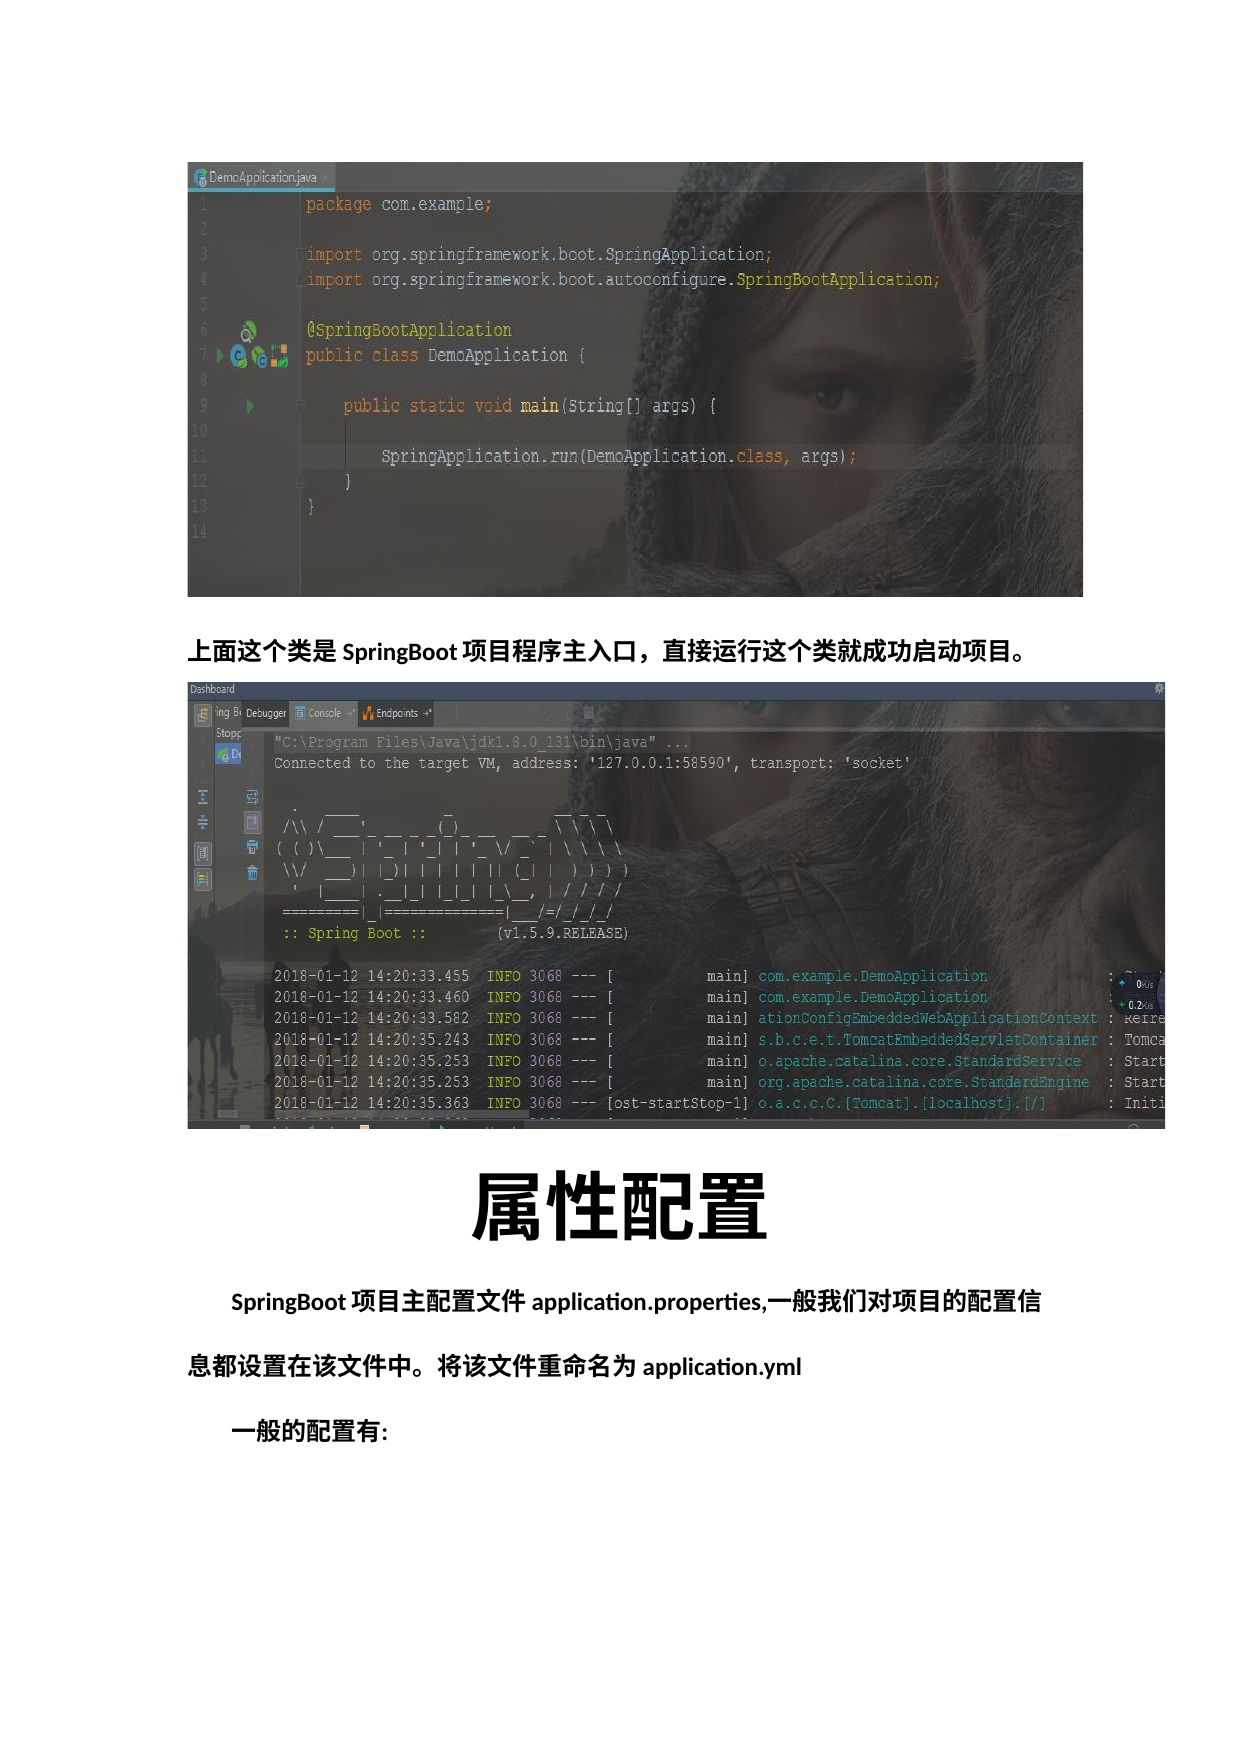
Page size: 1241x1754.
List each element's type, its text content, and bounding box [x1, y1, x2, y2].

text 一般的配置有: [187, 1397, 1053, 1462]
text SpringBoot项目主配置文件application.properties,一般我们对项目的配置信息都设置在该文件中。将该文件重命名为application.yml [187, 1267, 1053, 1397]
picture [187, 162, 1084, 597]
text 属性配置 [187, 1137, 1053, 1267]
picture [187, 682, 1166, 1129]
text 上面这个类是SpringBoot项目程序主入口，直接运行这个类就成功启动项目。 [187, 617, 1053, 682]
